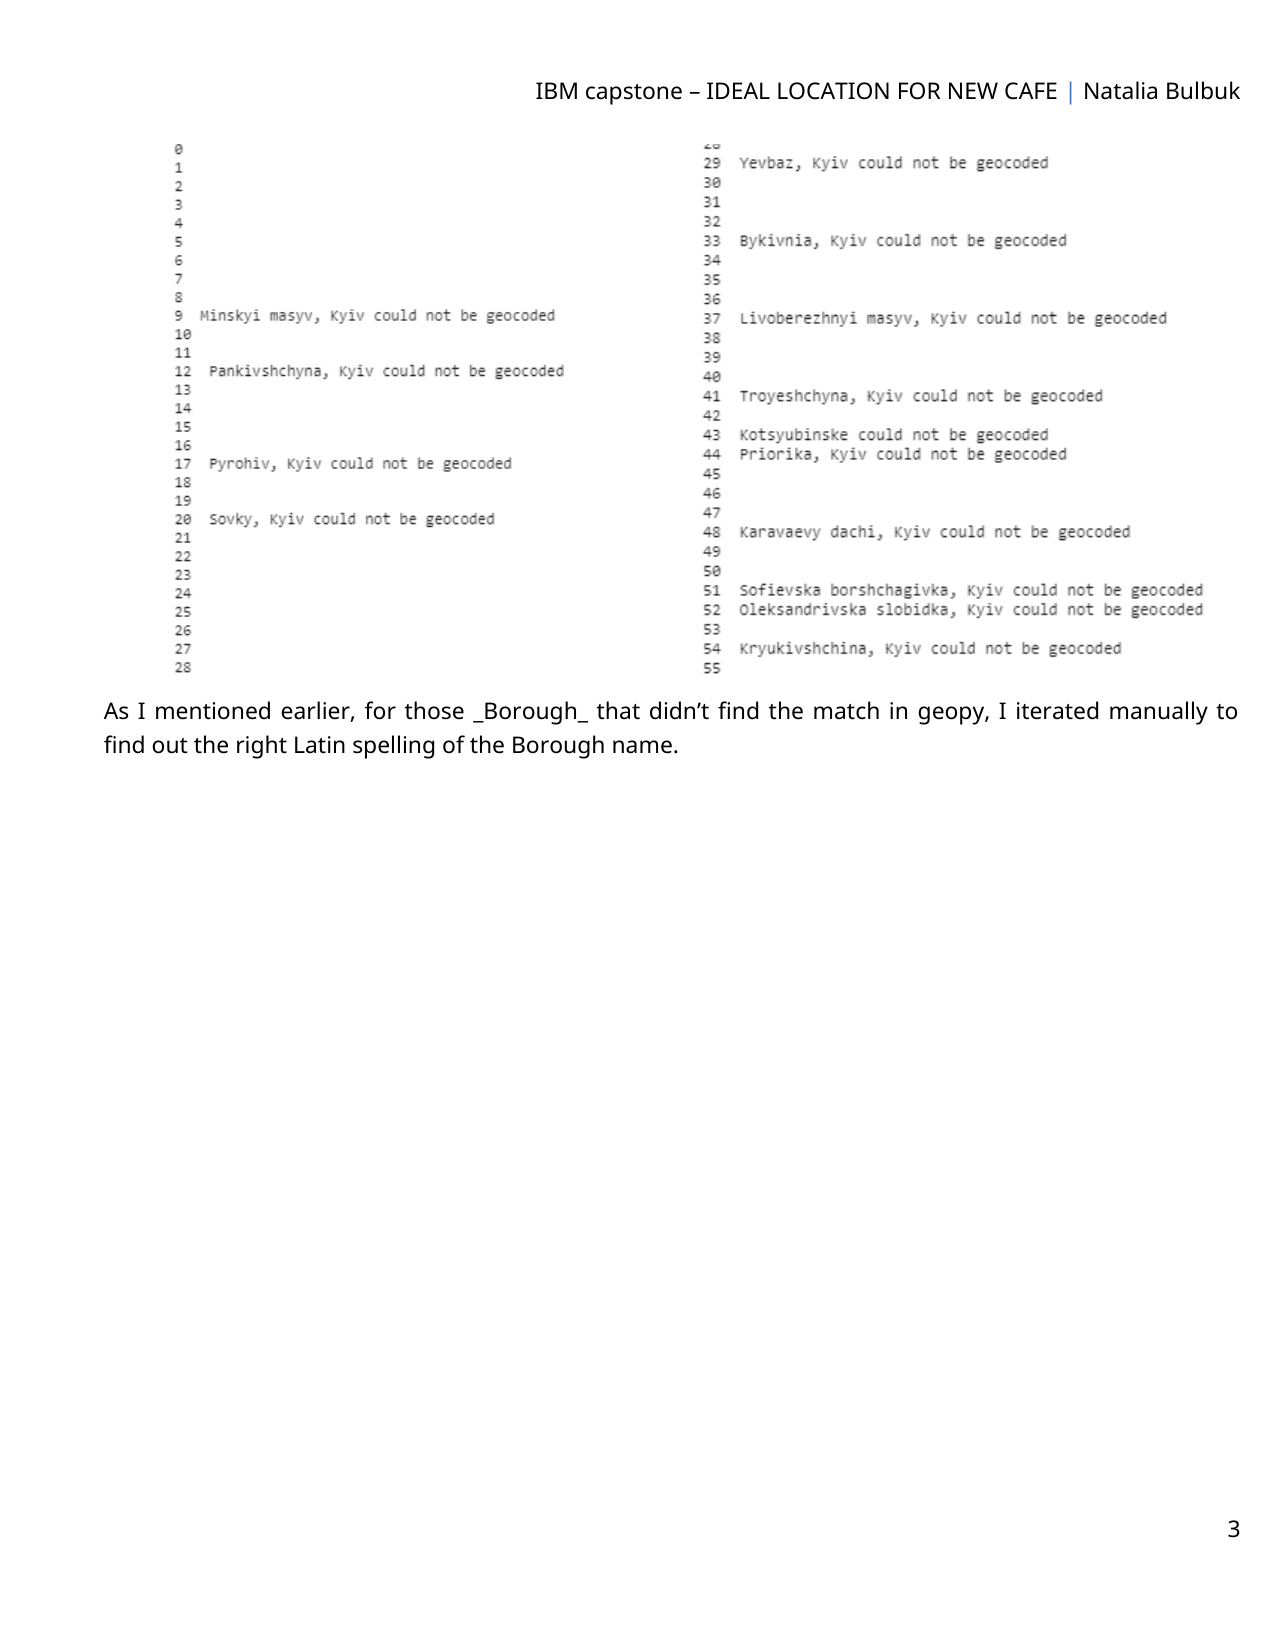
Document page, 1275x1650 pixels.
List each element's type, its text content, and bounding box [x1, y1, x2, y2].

text As I mentioned earlier, for those _Borough_ that didn’t find the match in geopy, I iterated manually to find out the right Latin spelling of the Borough name. [103, 695, 1240, 760]
picture [103, 137, 1216, 677]
